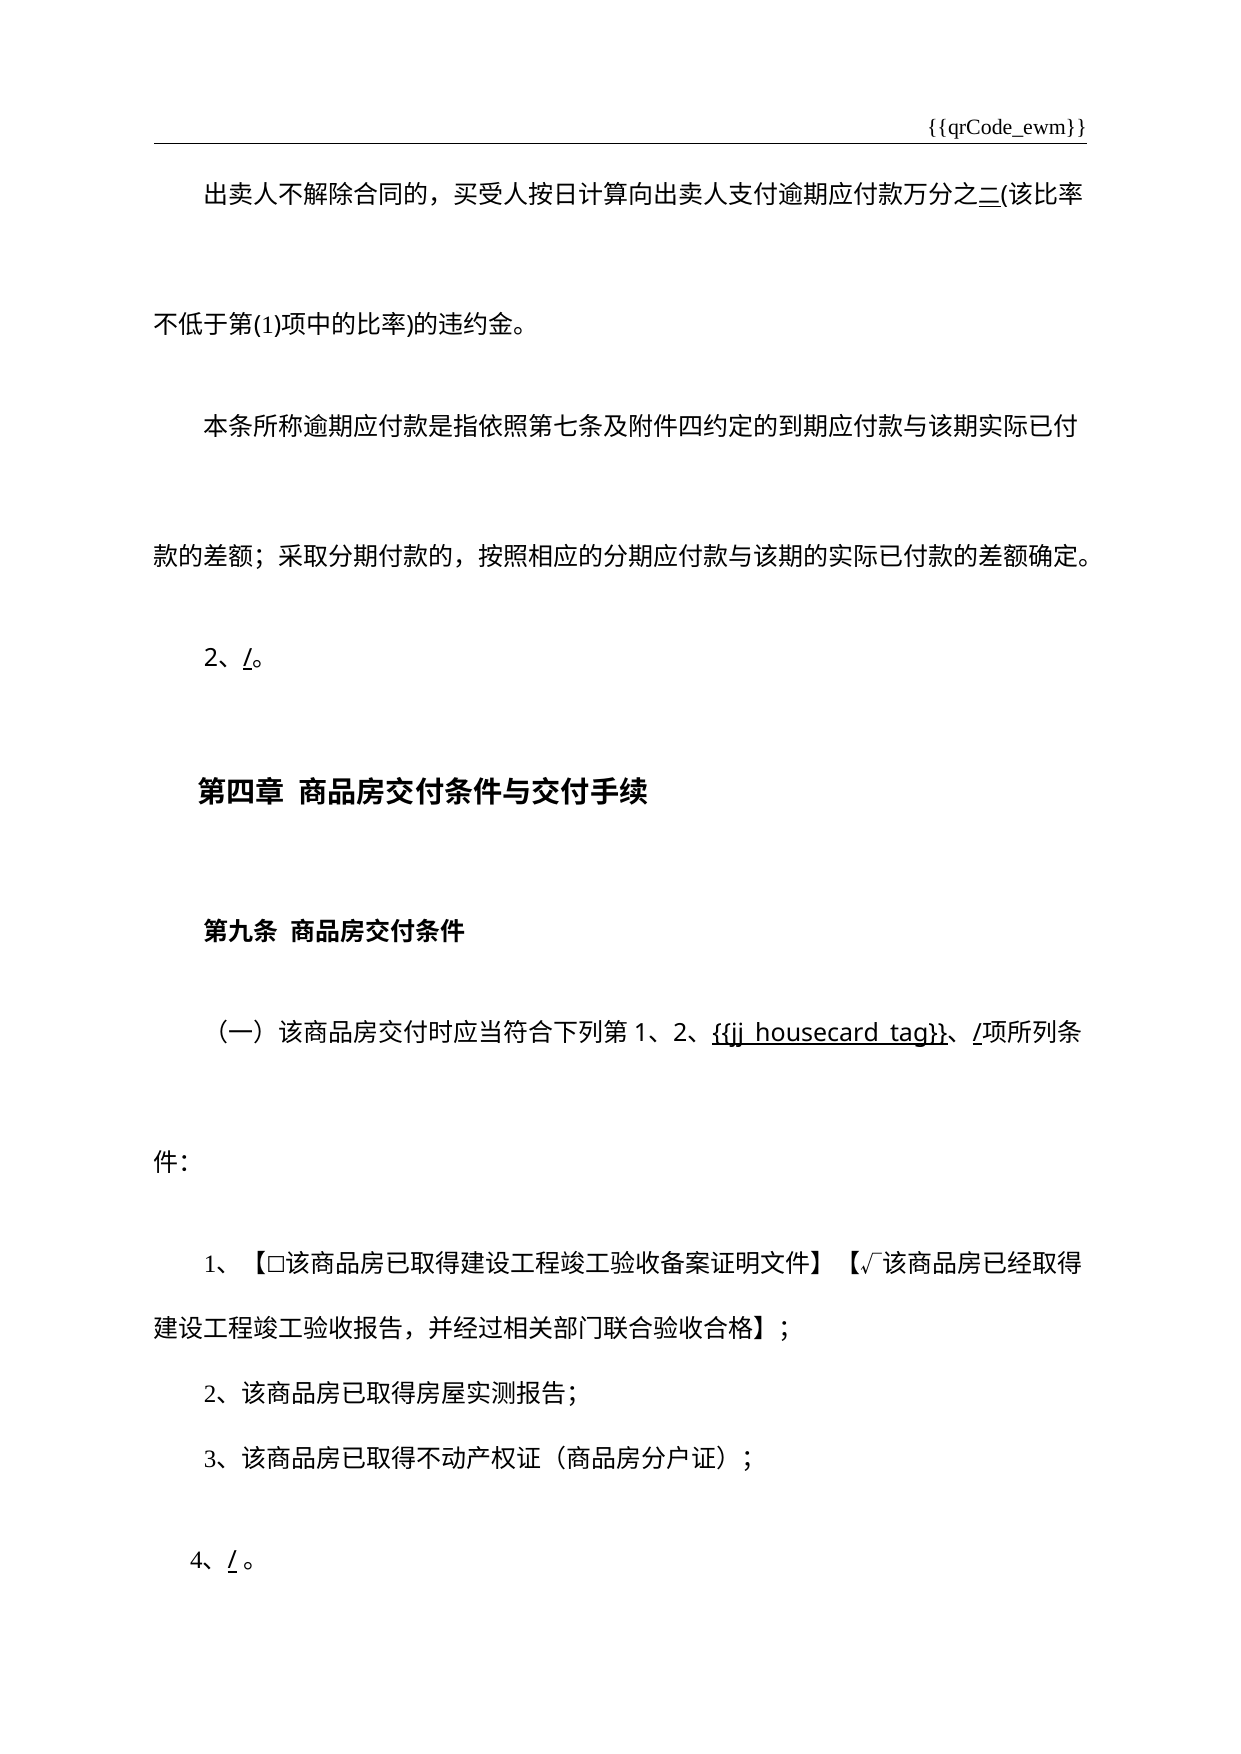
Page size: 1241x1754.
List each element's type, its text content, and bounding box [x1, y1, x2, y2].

text 本条所称逾期应付款是指依照第七条及附件四约定的到期应付款与该期实际已付款的差额；采取分期付款的，按照相应的分期应付款与该期的实际已付款的差额确定。 [153, 392, 1087, 587]
text 2、该商品房已取得房屋实测报告； [153, 1359, 1087, 1424]
text 第九条 商品房交付条件 [153, 897, 1087, 962]
text 第四章 商品房交付条件与交付手续 [153, 757, 1087, 822]
text 出卖人不解除合同的，买受人按日计算向出卖人支付逾期应付款万分之(该比率不低于第(1)项中的比率)的违约金。 [153, 161, 1087, 356]
text 4、 。 [153, 1525, 1087, 1590]
text 3、该商品房已取得不动产权证（商品房分户证）； [153, 1424, 1087, 1489]
text （一）该商品房交付时应当符合下列第1、2、{{jj_housecard_tag}}、项所列条件： [153, 998, 1087, 1193]
text 1、【该商品房已取得建设工程竣工验收备案证明文件】【该商品房已经取得建设工程竣工验收报告，并经过相关部门联合验收合格】； [153, 1229, 1087, 1359]
text 2、。 [153, 623, 1087, 688]
